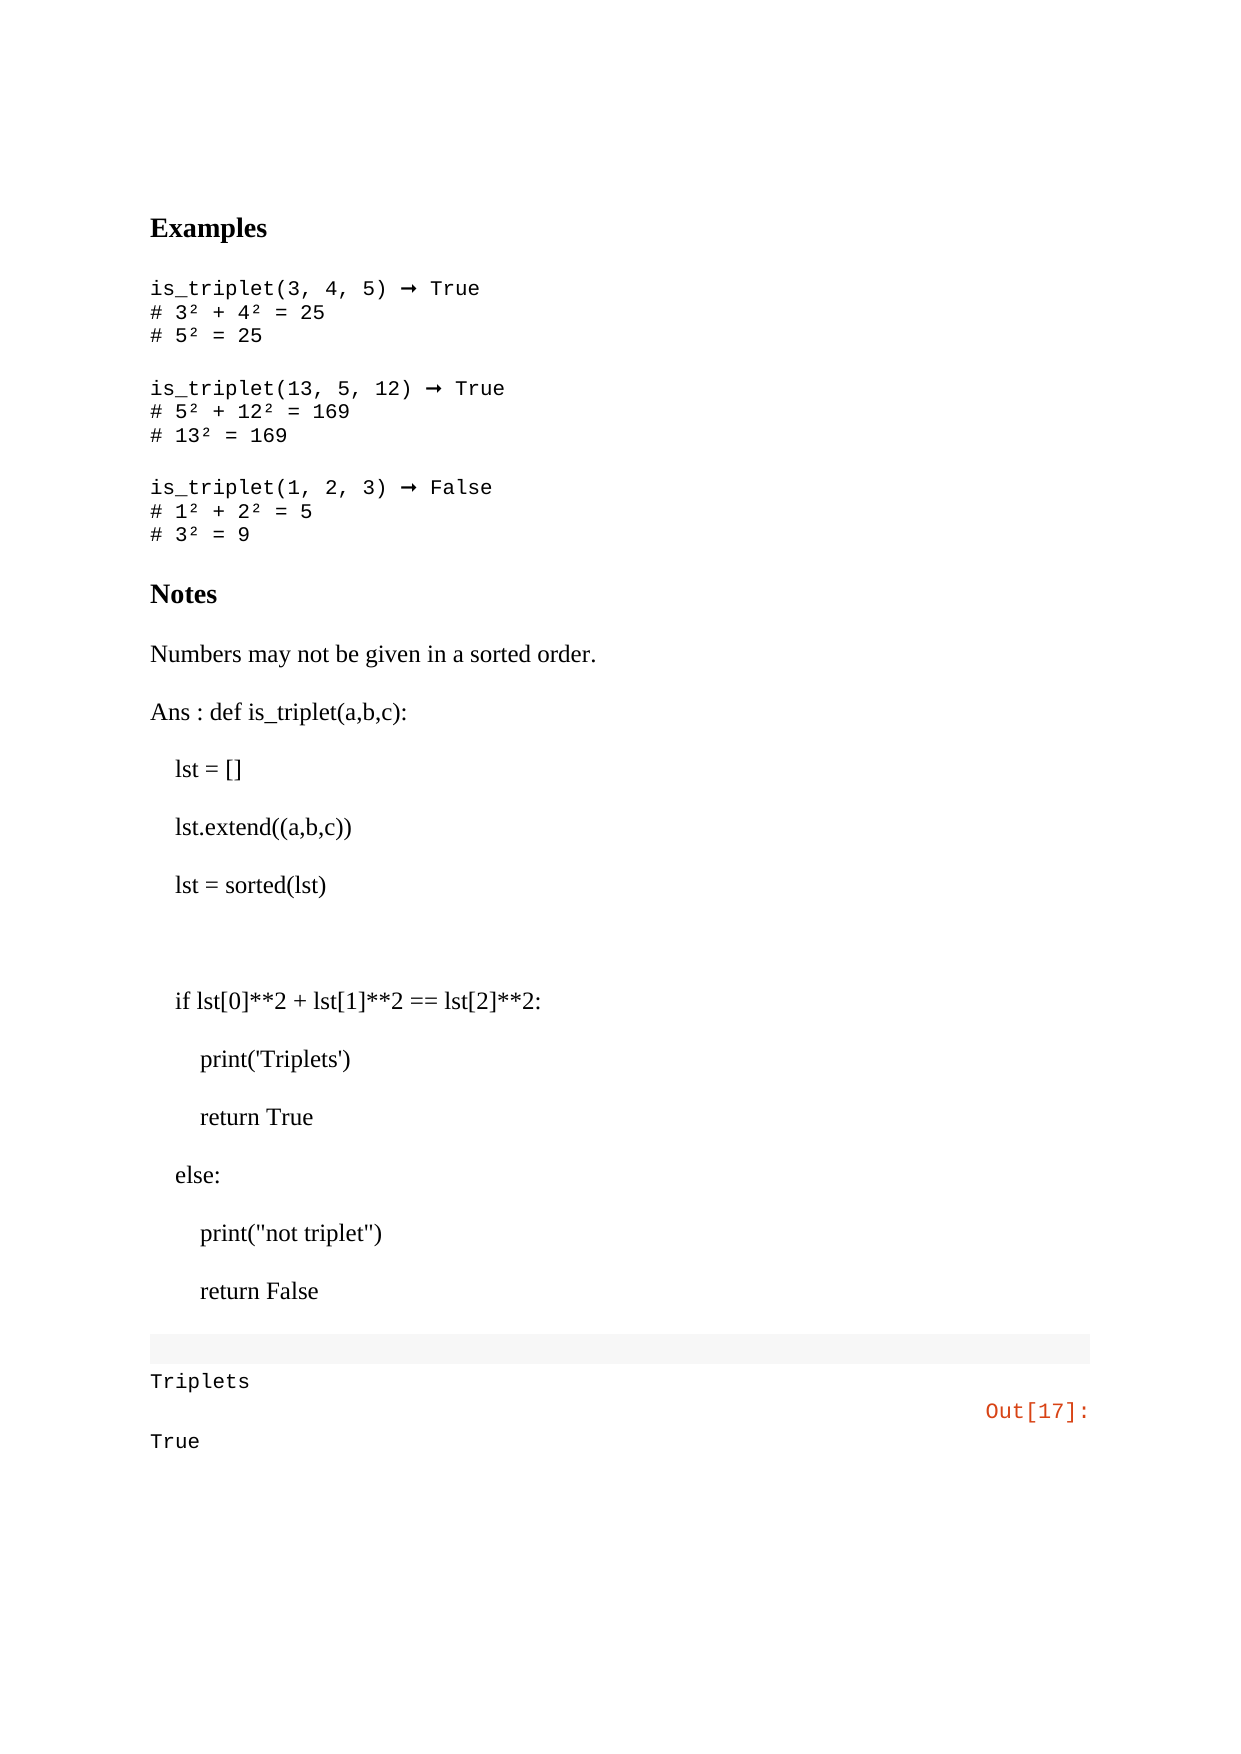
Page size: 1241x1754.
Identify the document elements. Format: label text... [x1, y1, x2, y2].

text return True [150, 1102, 1090, 1131]
text Out[17]: [150, 1394, 1090, 1424]
text if lst[0]**2 + lst[1]**2 == lst[2]**2: [150, 986, 1090, 1015]
text is_triplet(13, 5, 12) ➞ True [150, 373, 1090, 401]
text is_triplet(1, 2, 3) ➞ False [150, 472, 1090, 501]
subtitle Notes [150, 577, 1090, 609]
text True [150, 1424, 1090, 1455]
text lst = sorted(lst) [150, 870, 1090, 899]
text Ans : def is_triplet(a,b,c): [150, 697, 1090, 725]
text lst = [] [150, 754, 1090, 783]
text # 3² + 4² = 25 [150, 302, 1090, 325]
text lst.extend((a,b,c)) [150, 812, 1090, 841]
text else: [150, 1160, 1090, 1189]
text # 1² + 2² = 5 [150, 501, 1090, 524]
subtitle Examples [150, 212, 1090, 244]
text print('Triplets') [150, 1044, 1090, 1073]
text # 5² + 12² = 169 [150, 401, 1090, 425]
text is_triplet(3, 4, 5) ➞ True [150, 273, 1090, 302]
text Triplets [150, 1364, 1090, 1394]
text return False [150, 1276, 1090, 1304]
text print("not triplet") [150, 1218, 1090, 1247]
text # 3² = 9 [150, 524, 1090, 548]
text Numbers may not be given in a sorted order. [150, 639, 1090, 667]
text # 13² = 169 [150, 425, 1090, 448]
text # 5² = 25 [150, 325, 1090, 349]
